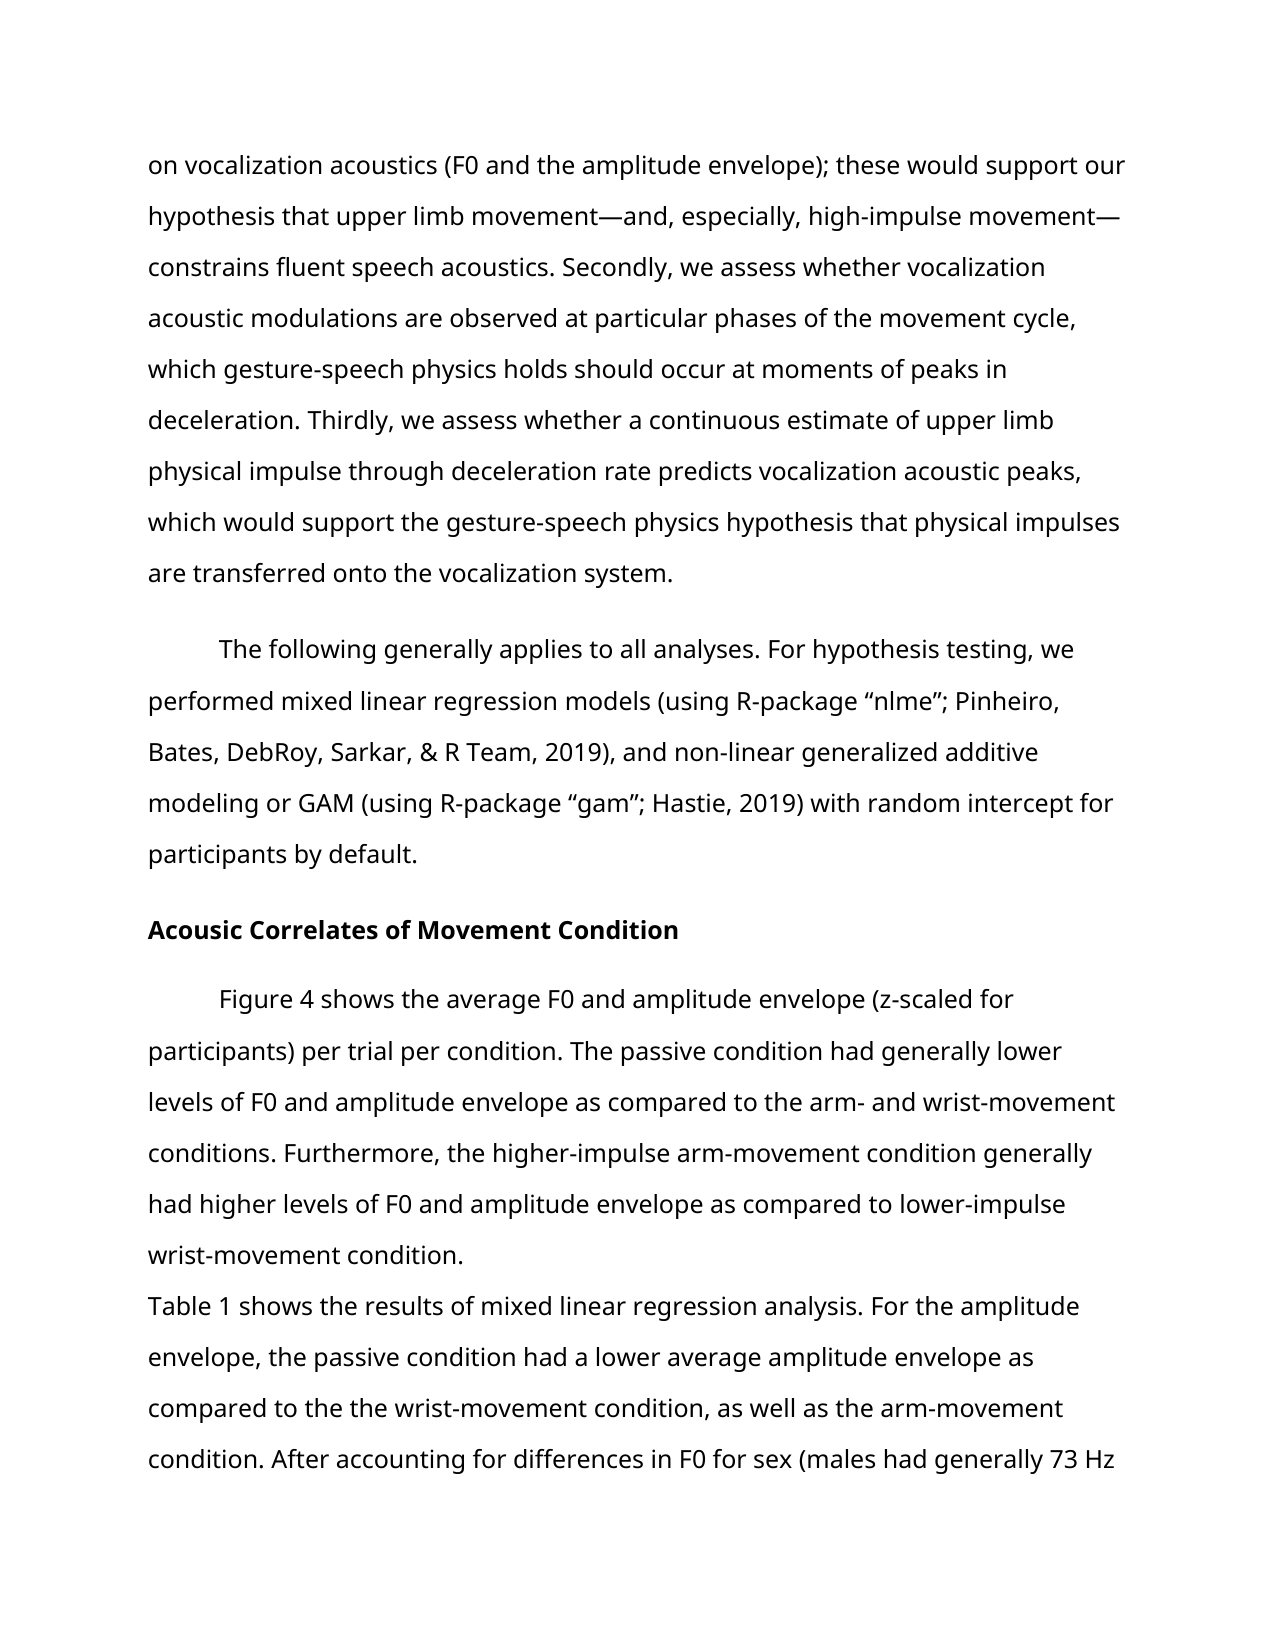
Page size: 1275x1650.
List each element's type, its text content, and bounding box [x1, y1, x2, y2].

subtitle Acousic Correlates of Movement Condition [148, 912, 1127, 946]
text The following generally applies to all analyses. For hypothesis testing, we performed mixed linear regression models (using R-package “nlme”; Pinheiro, Bates, DebRoy, Sarkar, & R Team, 2019), and non-linear generalized additive modeling or GAM (using R-package “gam”; Hastie, 2019) with random intercept for participants by default. [148, 632, 1127, 870]
